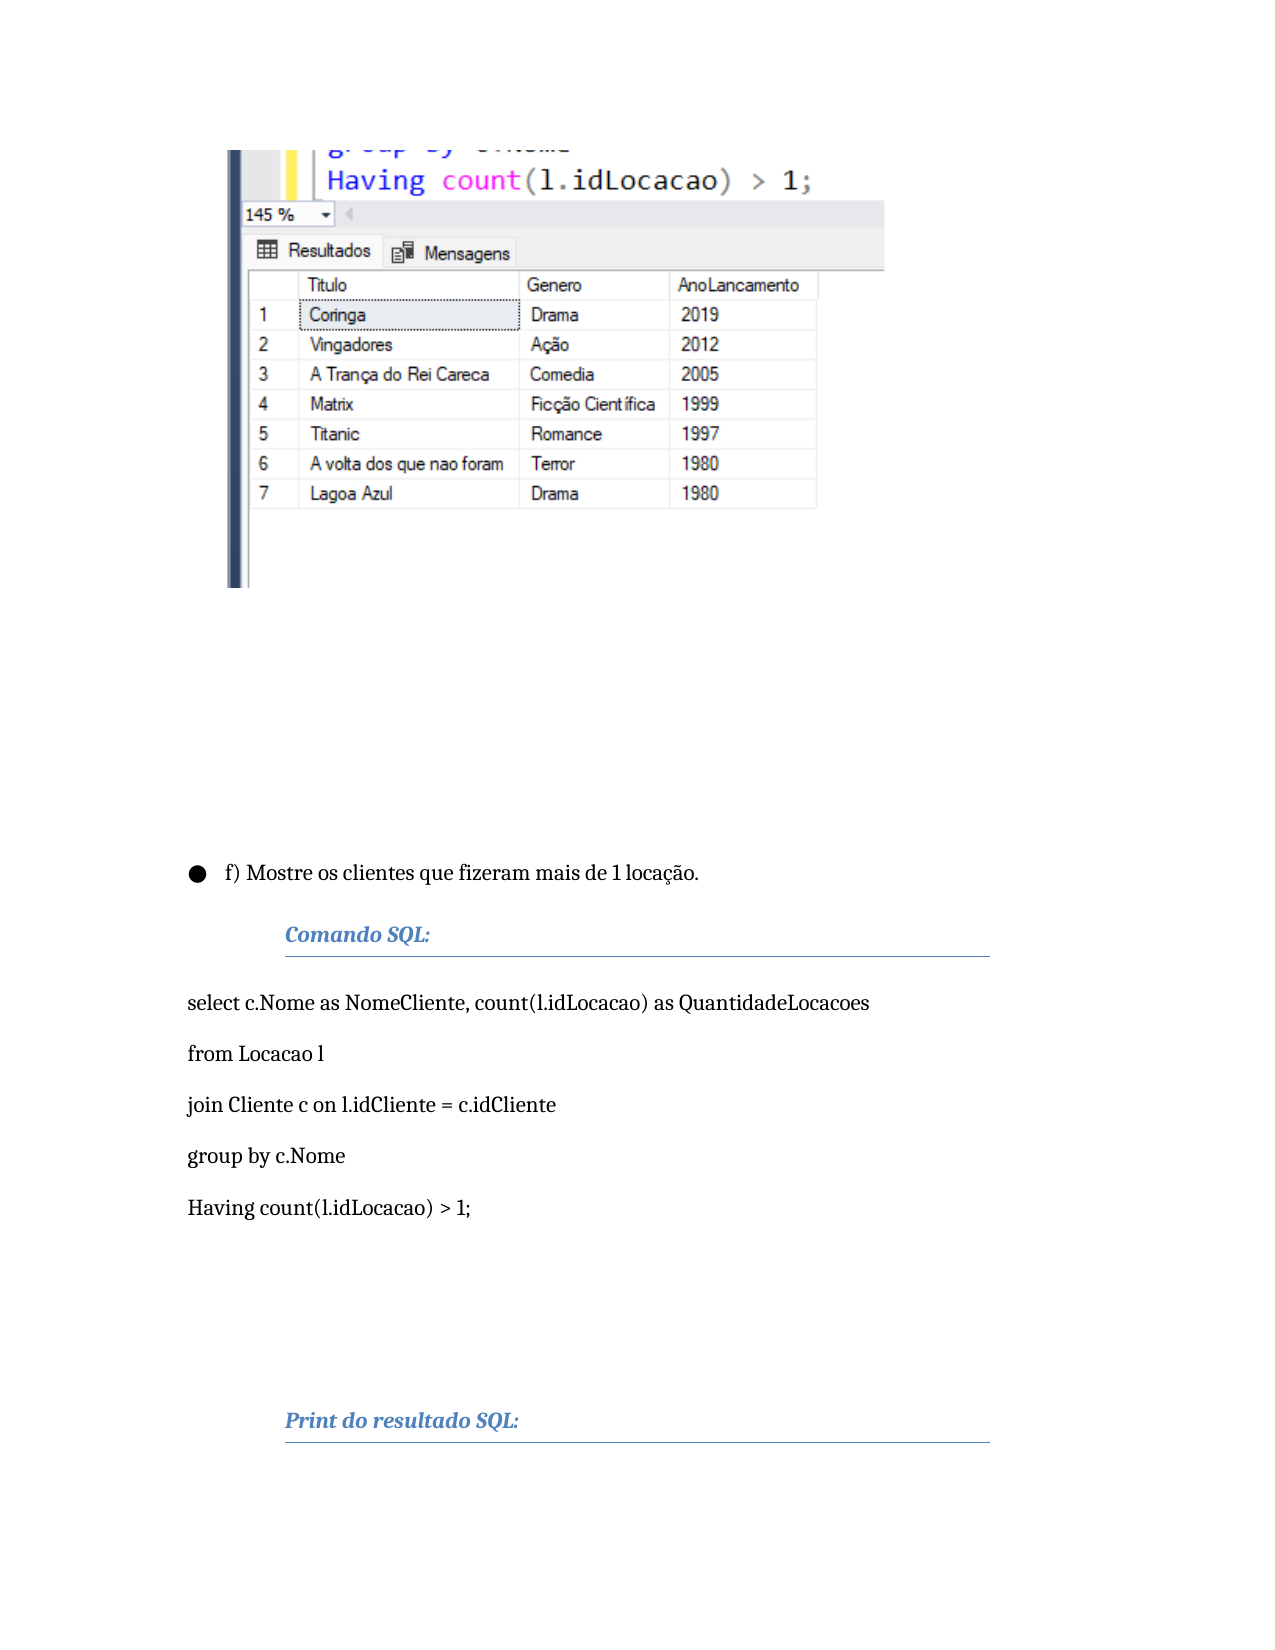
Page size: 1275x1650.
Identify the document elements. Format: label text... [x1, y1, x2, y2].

text Print do resultado SQL: [285, 1408, 990, 1442]
text group by c.Nome [187, 1143, 1087, 1169]
text Having count(l.idLocacao) > 1; [187, 1194, 1087, 1221]
picture [187, 150, 885, 588]
list f) Mostre os clientes que fizeram mais de 1 locação. [187, 847, 1087, 893]
text join Cliente c on l.idCliente = c.idCliente [187, 1092, 1087, 1118]
text Comando SQL: [285, 921, 990, 956]
text from Locacao l [187, 1041, 1087, 1067]
text select c.Nome as NomeCliente, count(l.idLocacao) as QuantidadeLocacoes [187, 990, 1087, 1016]
